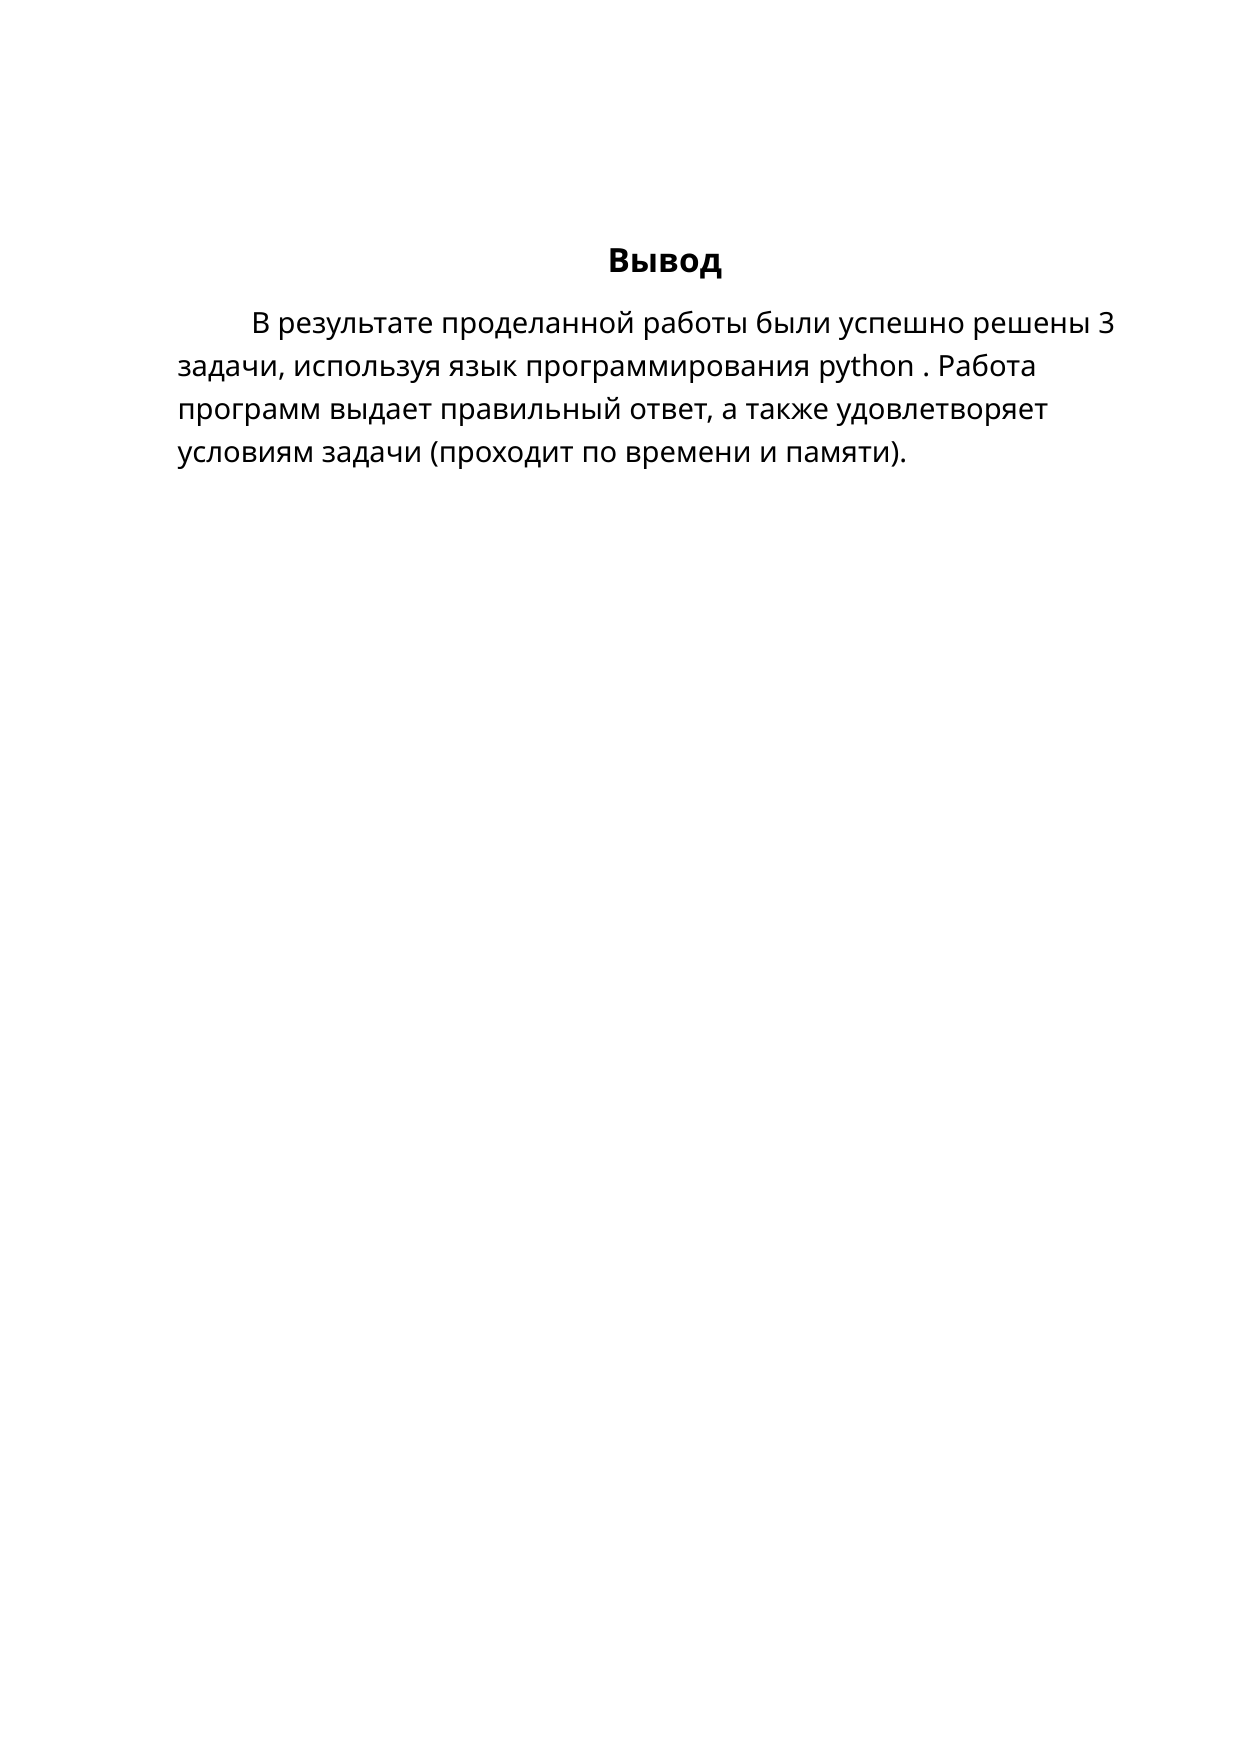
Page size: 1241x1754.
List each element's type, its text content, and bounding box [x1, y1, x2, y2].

text Вывод [177, 237, 1152, 282]
text В результате проделанной работы были успешно решены 3 задачи, используя язык программирования python . Работа программ выдает правильный ответ, а также удовлетворяет условиям задачи (проходит по времени и памяти). [177, 303, 1152, 471]
